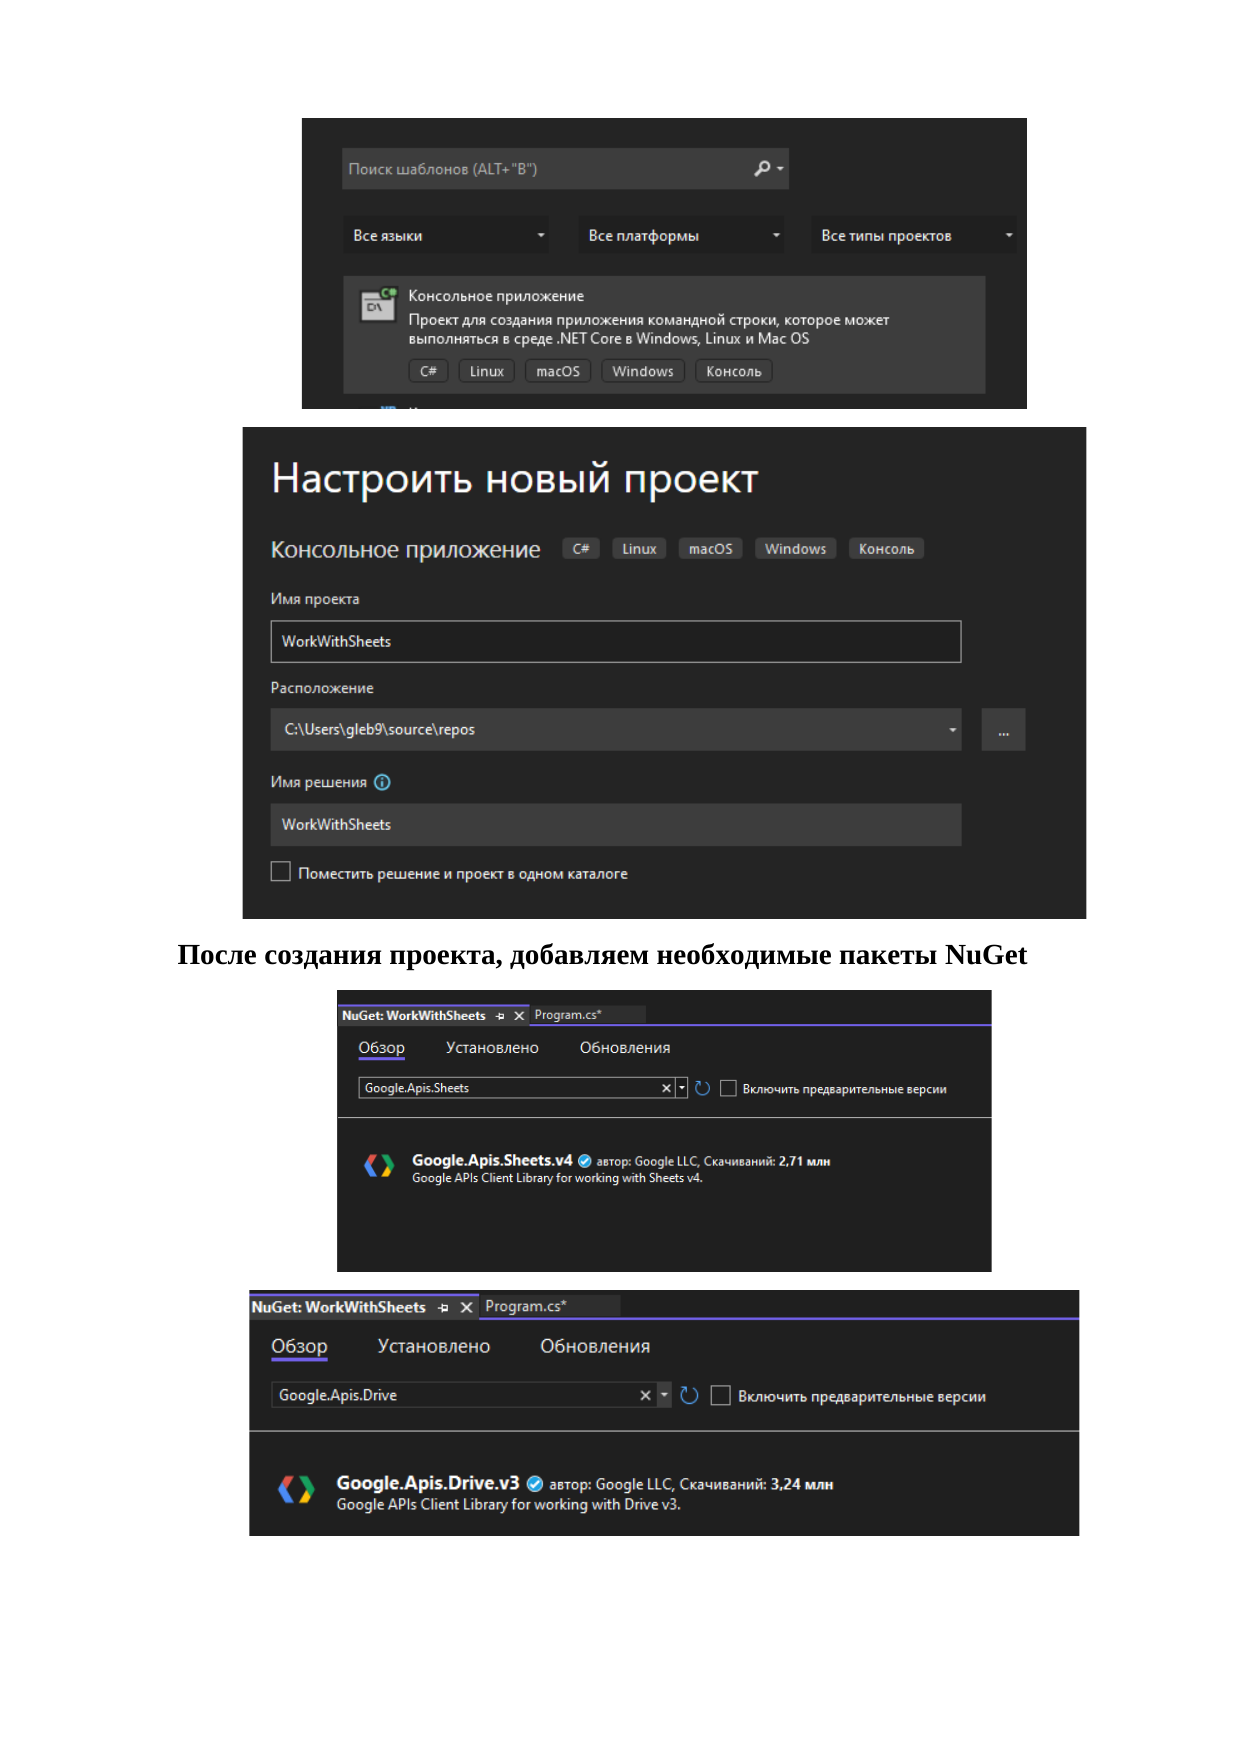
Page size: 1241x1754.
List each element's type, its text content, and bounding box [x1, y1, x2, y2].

picture [249, 1290, 1080, 1536]
picture [337, 990, 992, 1272]
picture [301, 118, 1027, 409]
picture [242, 427, 1087, 919]
text После создания проекта, добавляем необходимые пакеты NuGet [177, 937, 1152, 971]
